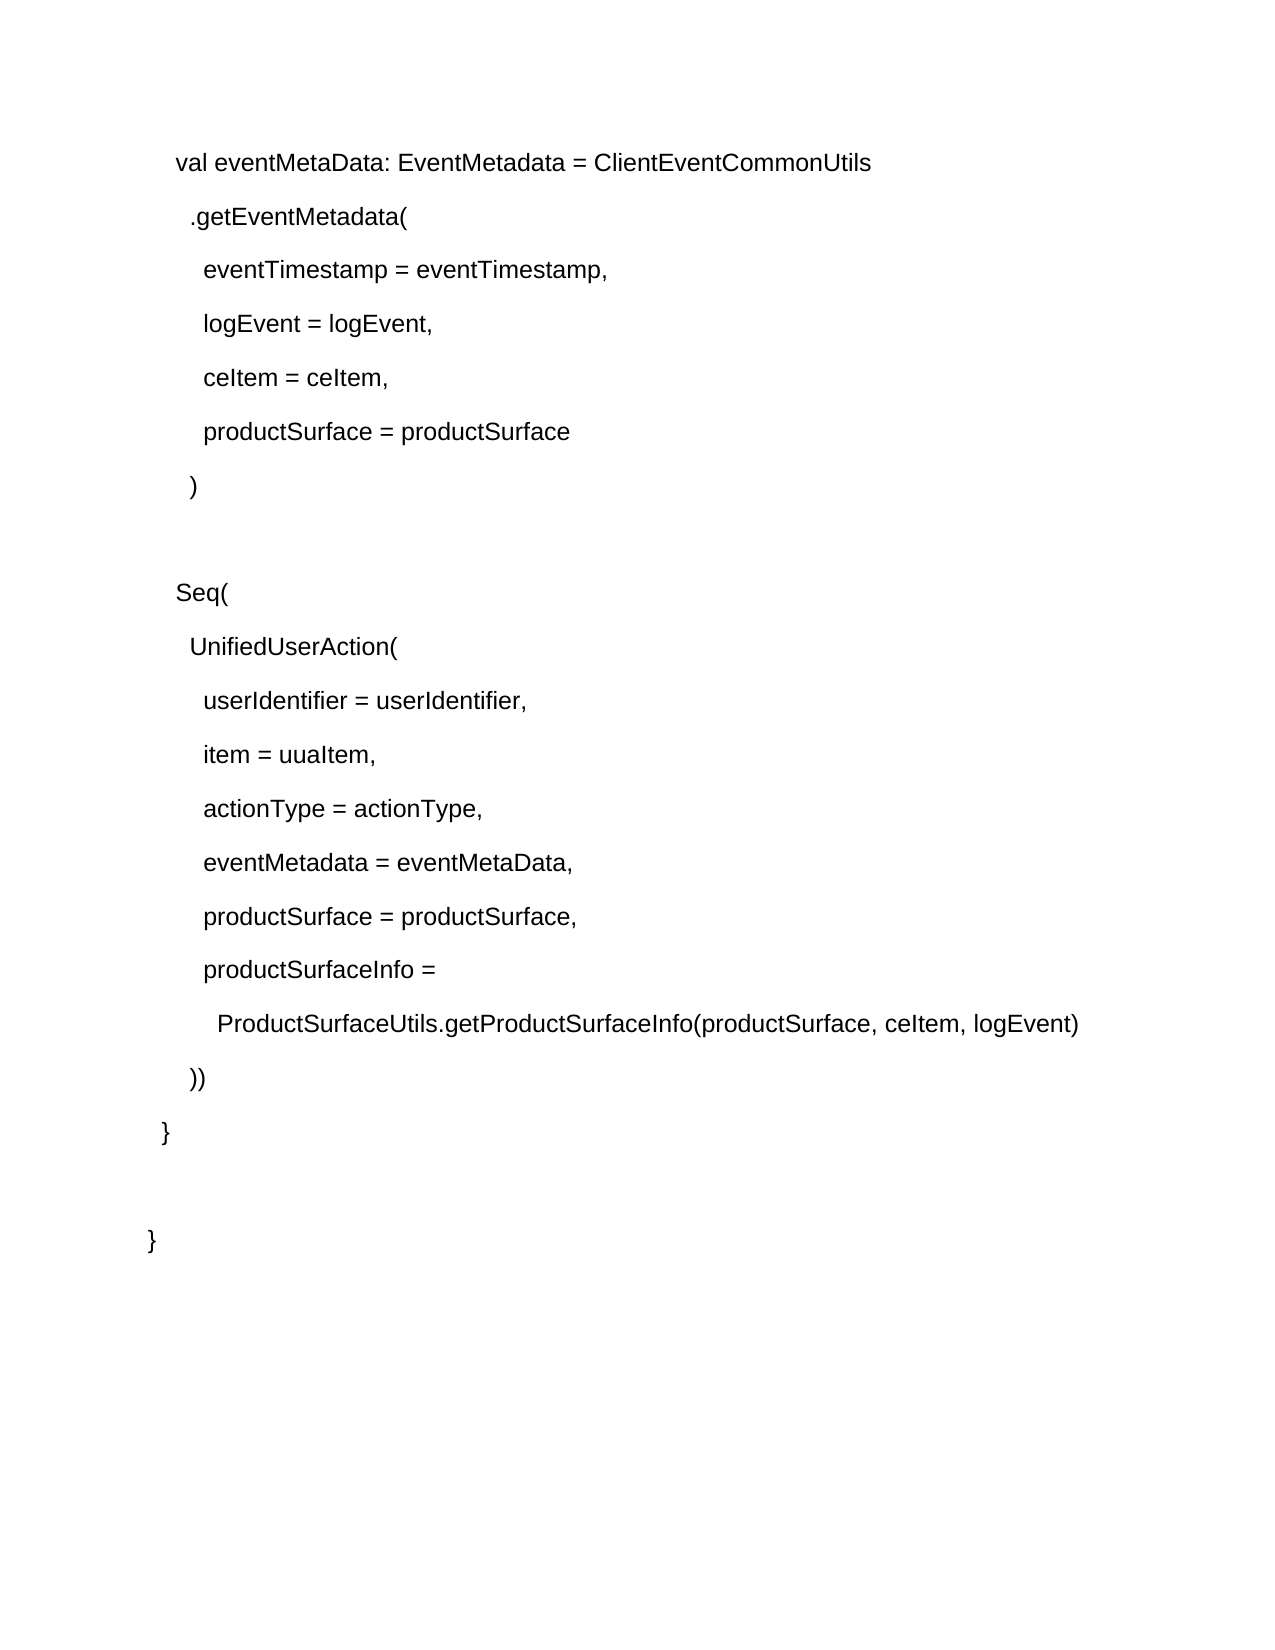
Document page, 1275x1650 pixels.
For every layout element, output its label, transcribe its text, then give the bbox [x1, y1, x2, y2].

text val eventMetaData: EventMetadata = ClientEventCommonUtils [148, 148, 1127, 176]
text eventTimestamp = eventTimestamp, [148, 255, 1127, 284]
text .getEventMetadata( [148, 201, 1127, 230]
text actionType = actionType, [148, 794, 1127, 823]
text productSurface = productSurface [148, 417, 1127, 446]
text logEvent = logEvent, [148, 309, 1127, 338]
text UnifiedUserAction( [148, 632, 1127, 661]
text )) [148, 1063, 1127, 1092]
text userIdentifier = userIdentifier, [148, 686, 1127, 715]
text } [148, 1117, 1127, 1146]
text productSurfaceInfo = [148, 955, 1127, 984]
text eventMetadata = eventMetaData, [148, 848, 1127, 876]
text item = uuaItem, [148, 740, 1127, 769]
text } [148, 1225, 1127, 1253]
text ceItem = ceItem, [148, 363, 1127, 392]
text ProductSurfaceUtils.getProductSurfaceInfo(productSurface, ceItem, logEvent) [148, 1009, 1127, 1038]
text productSurface = productSurface, [148, 902, 1127, 930]
text ) [148, 471, 1127, 499]
text Seq( [148, 578, 1127, 607]
